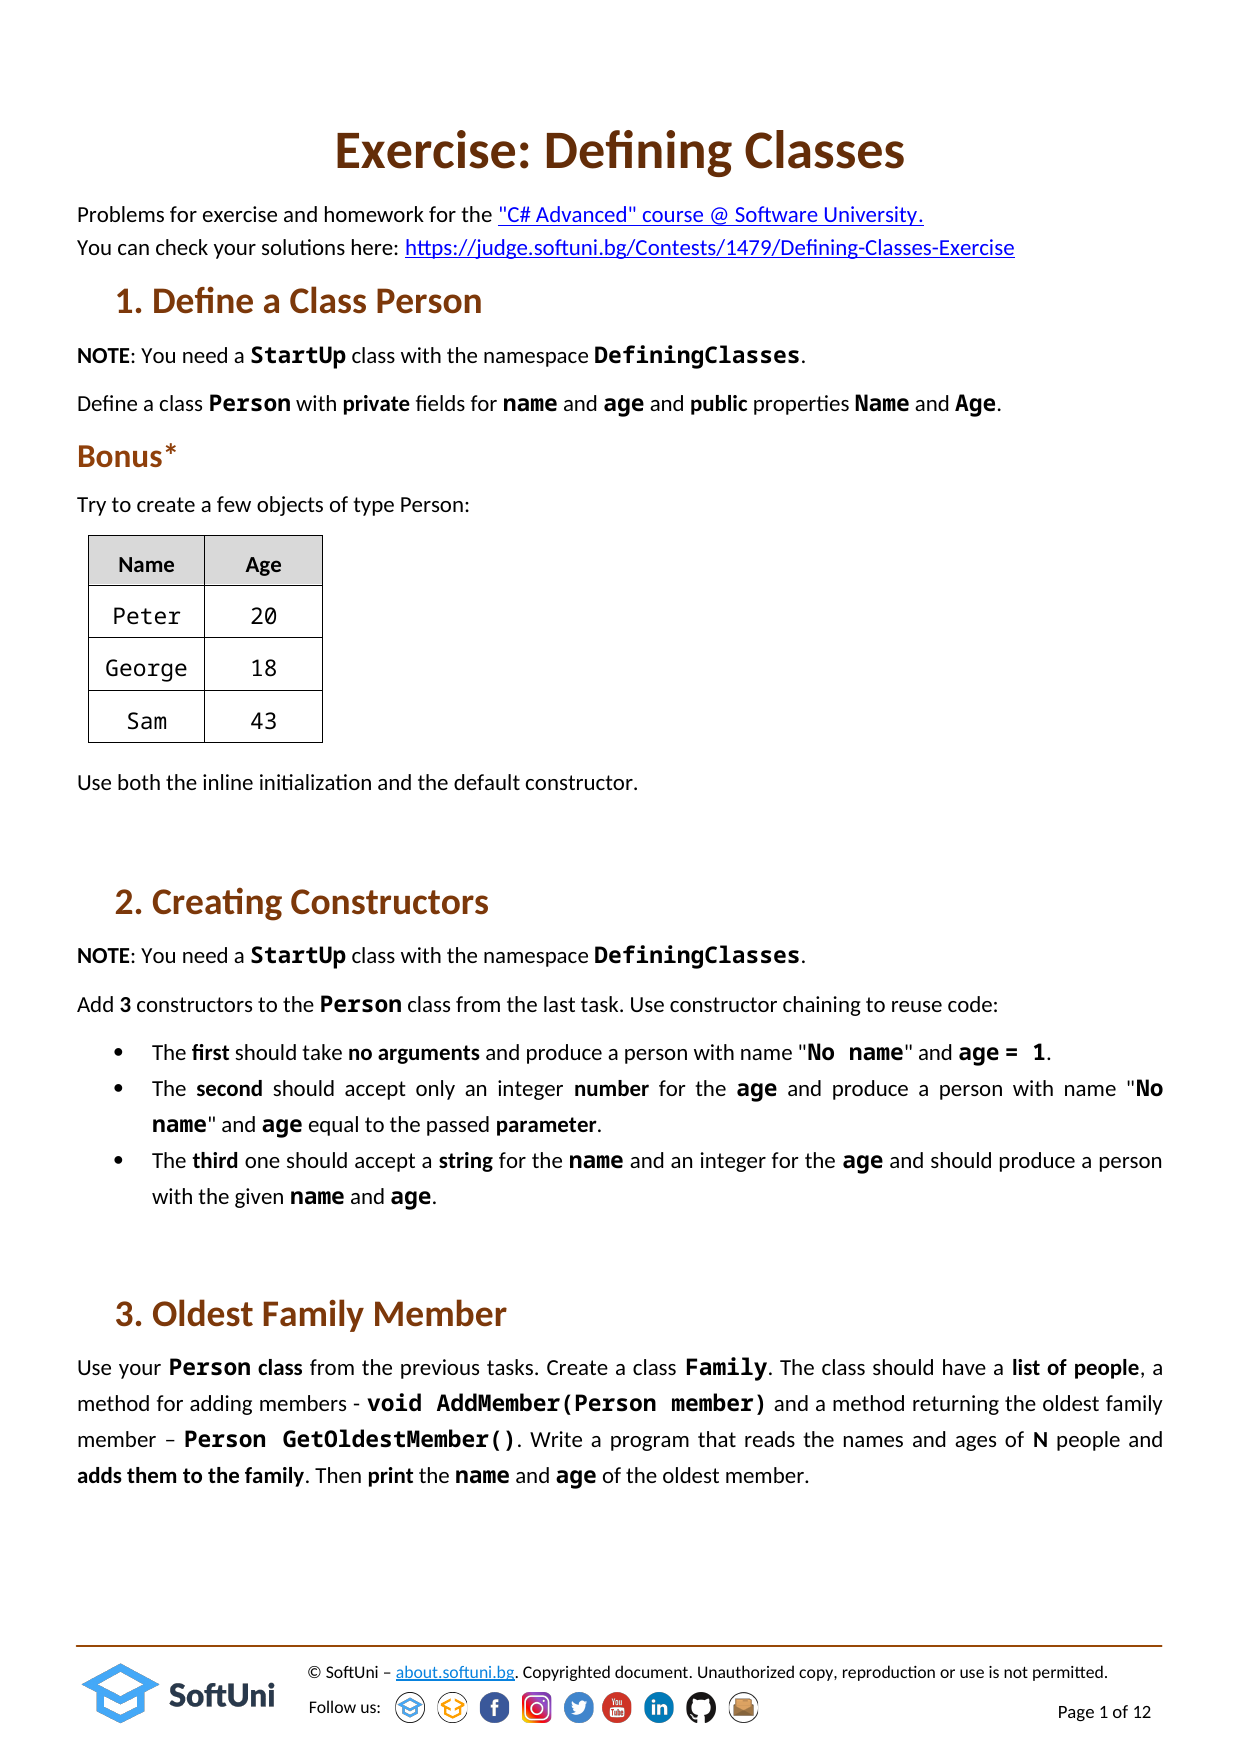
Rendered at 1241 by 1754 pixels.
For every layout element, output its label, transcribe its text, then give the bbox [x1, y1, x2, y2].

list The second should accept only an integer number for the age and produce a person with name "No name" and age equal to the passed parameter. [114, 1072, 1163, 1139]
table_header Age [205, 536, 322, 584]
text Add 3 constructors to the Person class from the last task. Use constructor chaining to reuse code: [77, 988, 1163, 1019]
subtitle Creating Constructors [114, 878, 1163, 924]
subtitle Exercise: Defining Classes [77, 116, 1163, 182]
table_cell Sam [89, 691, 204, 742]
text Try to create a few objects of type Person: [77, 491, 1163, 518]
subtitle Bonus* [77, 435, 1163, 476]
table_cell 43 [205, 691, 322, 742]
picture [686, 1692, 716, 1723]
table_cell Peter [89, 586, 204, 637]
picture [728, 1692, 759, 1723]
picture [395, 1692, 425, 1723]
text Use both the inline initialization and the default constructor. [77, 768, 1163, 796]
picture [644, 1692, 653, 1701]
picture [665, 1692, 674, 1701]
picture [602, 1692, 632, 1723]
table_header Name [89, 536, 204, 584]
picture [75, 1658, 281, 1729]
text Define a class Person with private fields for name and age and public properties Name and Age. [77, 387, 1163, 418]
picture [644, 1714, 653, 1723]
subtitle Define a Class Person [114, 277, 1163, 323]
picture [665, 1714, 674, 1723]
picture [658, 1705, 667, 1714]
text NOTE: You need a StartUp class with the namespace DefiningClasses. [77, 939, 1163, 971]
text NOTE: You need a StartUp class with the namespace DefiningClasses. [77, 338, 1163, 370]
picture [437, 1692, 468, 1723]
table_cell George [89, 638, 204, 689]
table_cell 18 [205, 638, 322, 689]
text Use your Person class from the previous tasks. Create a class Family. The class should have a list of people, a method for adding members - void AddMember(Person member) and a method returning the oldest family member – Person GetOldestMember(). Write a program that reads the names and ages of N people and adds them to the family. Then print the name and age of the oldest member. [77, 1351, 1163, 1490]
subtitle Oldest Family Member [114, 1290, 1163, 1336]
picture [479, 1692, 510, 1723]
picture [564, 1692, 594, 1723]
list The first should take no arguments and produce a person with name "No name" and age = 1. [114, 1036, 1163, 1067]
text Problems for exercise and homework for the "C# Advanced" course @ Software University. You can check your solutions here: https://judge.softuni.bg/Contests/1479/Defining-Classes-Exercise [77, 201, 1163, 261]
picture [522, 1692, 552, 1723]
table_cell 20 [205, 586, 322, 637]
list The third one should accept a string for the name and an integer for the age and should produce a person with the given name and age. [114, 1144, 1163, 1211]
